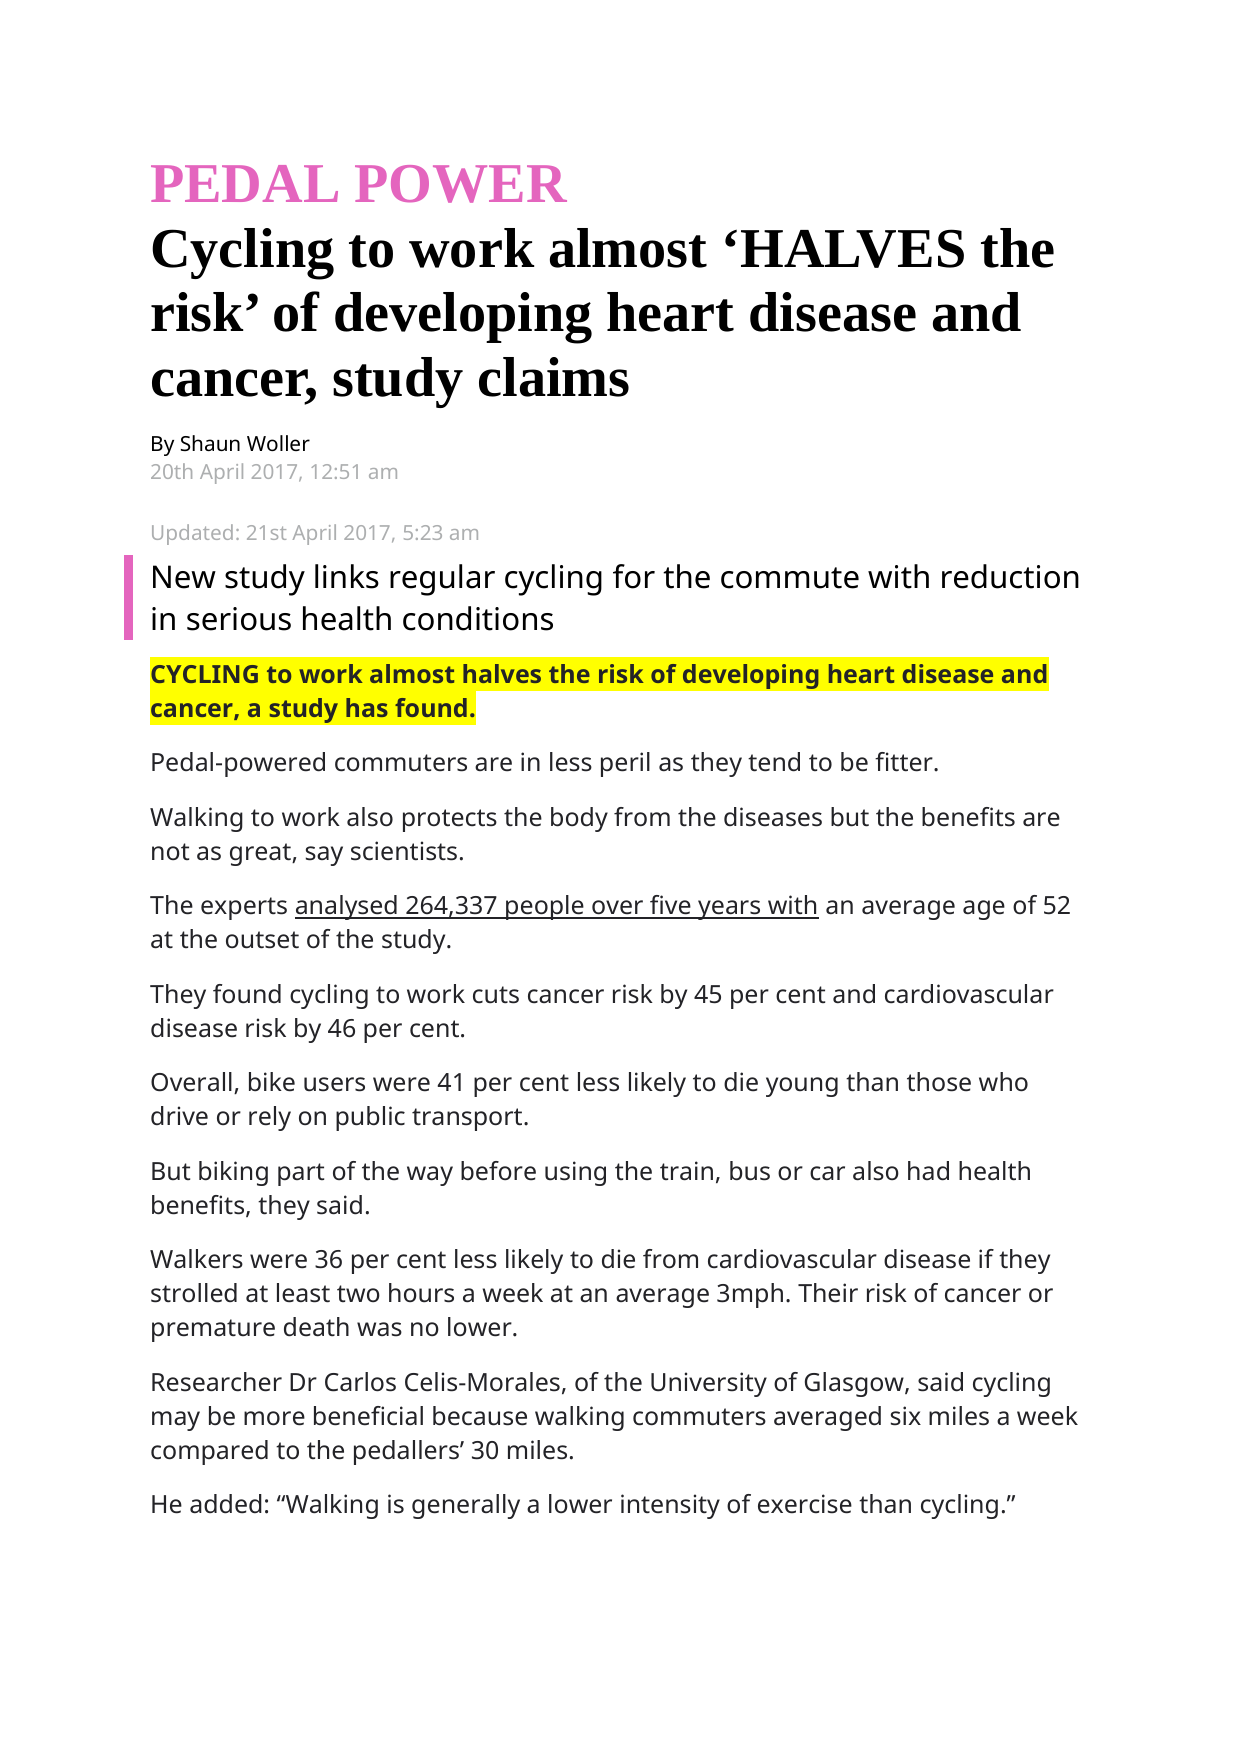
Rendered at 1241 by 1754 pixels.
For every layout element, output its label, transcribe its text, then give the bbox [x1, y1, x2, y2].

text By Shaun Woller [150, 427, 1090, 457]
text They found cycling to work cuts cancer risk by 45 per cent and cardiovascular disease risk by 46 per cent. [150, 976, 1090, 1044]
text But biking part of the way before using the train, bus or car also had health benefits, they said. [150, 1153, 1090, 1221]
text Walking to work also protects the body from the diseases but the benefits are not as great, say scientists. [150, 799, 1090, 868]
text PEDAL POWER [150, 150, 1090, 215]
text Researcher Dr Carlos Celis-Morales, of the University of Glasgow, said cycling may be more beneficial because walking commuters averaged six miles a week compared to the pedallers’ 30 miles. [150, 1364, 1090, 1466]
text He added: “Walking is generally a lower intensity of exercise than cycling.” [150, 1487, 1090, 1521]
text Pedal-powered commuters are in less peril as they tend to be fitter. [150, 745, 1090, 779]
text 20th April 2017, 12:51 am [150, 457, 1090, 486]
text New study links regular cycling for the commute with reduction in serious health conditions [133, 555, 1090, 640]
text Walkers were 36 per cent less likely to die from cardiovascular disease if they strolled at least two hours a week at an average 3mph. Their risk of cancer or premature death was no lower. [150, 1242, 1090, 1344]
text Overall, bike users were 41 per cent less likely to die young than those who drive or rely on public transport. [150, 1065, 1090, 1133]
text Cycling to work almost ‘HALVES the risk’ of developing heart disease and cancer, study claims [150, 215, 1090, 409]
text Updated: 21st April 2017, 5:23 am [150, 518, 1090, 547]
text The experts analysed 264,337 people over five years with an average age of 52 at the outset of the study. [150, 888, 1090, 956]
text CYCLING to work almost halves the risk of developing heart disease and cancer, a study has found. [476, 657, 1090, 725]
